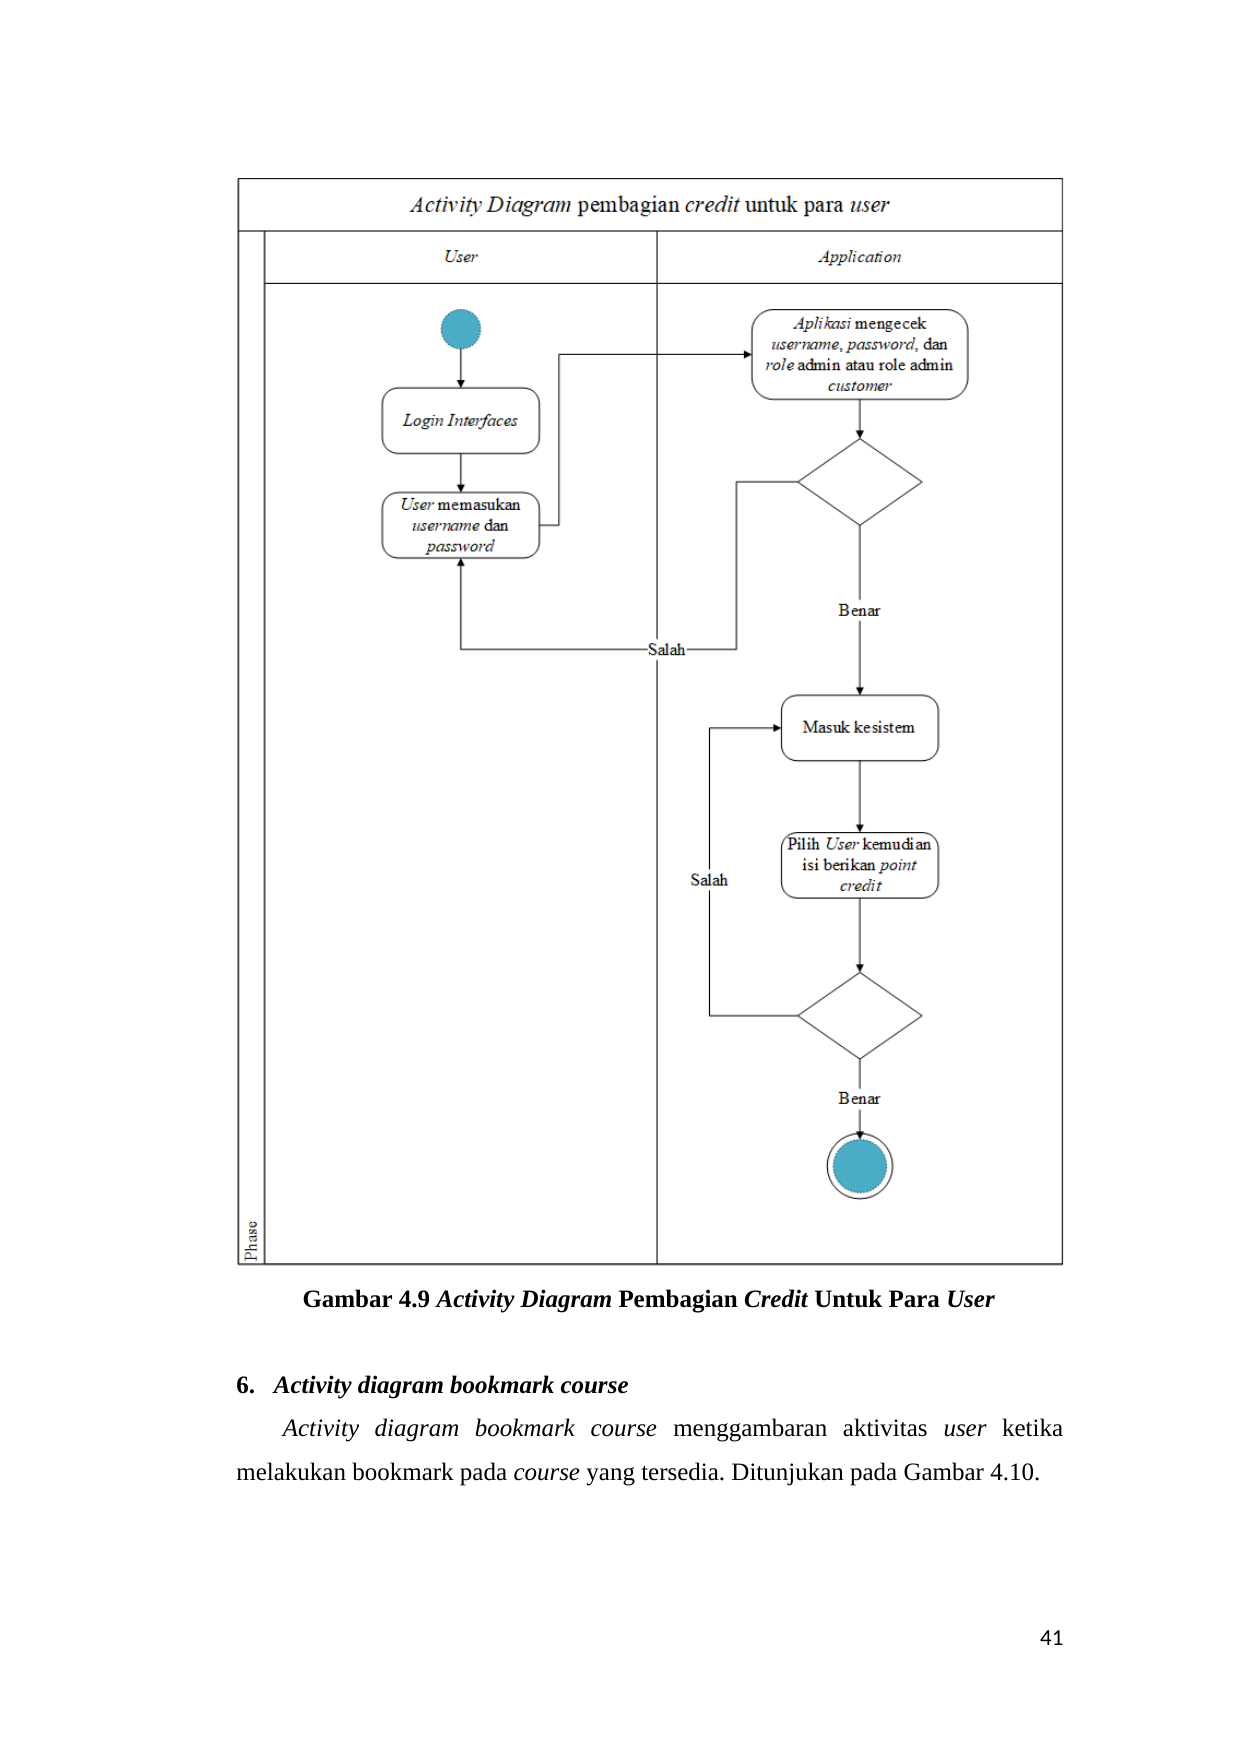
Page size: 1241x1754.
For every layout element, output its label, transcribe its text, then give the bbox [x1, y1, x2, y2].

list Activity diagram bookmark course menggambaran aktivitas user ketika melakukan bookmark pada course yang tersedia. Ditunjukan pada Gambar 4.10. [236, 1413, 1063, 1485]
picture [236, 177, 1064, 1271]
text Gambar 4.9 Activity Diagram Pembagian Credit Untuk Para User [236, 1284, 1063, 1313]
list Activity diagram bookmark course [236, 1370, 1063, 1399]
